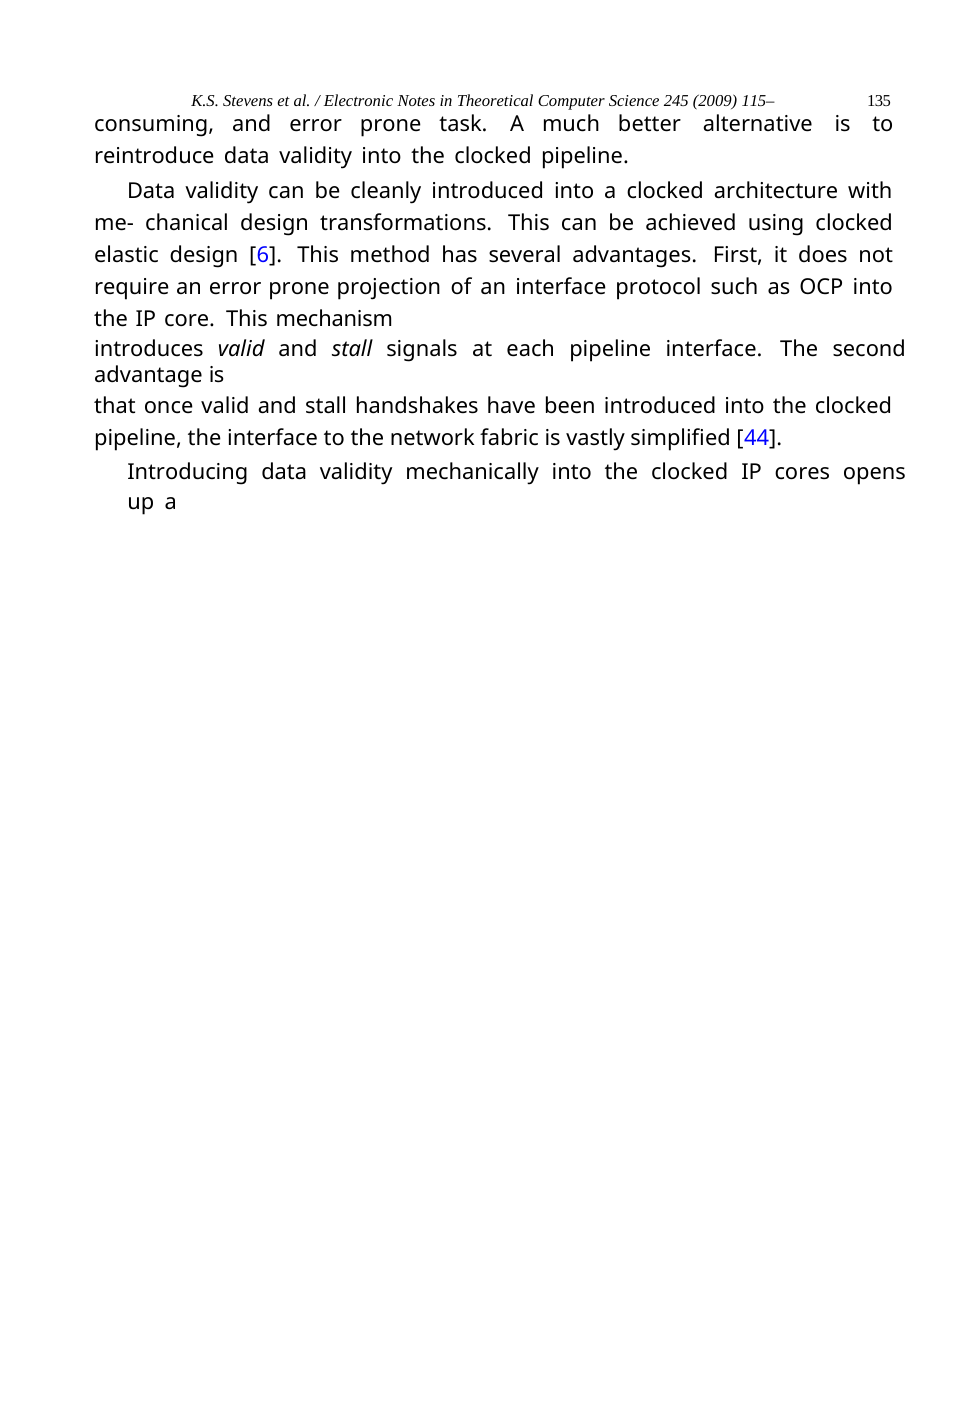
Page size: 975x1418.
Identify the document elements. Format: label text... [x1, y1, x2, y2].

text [94, 108, 893, 170]
text introduces valid and stall signals at each pipeline interface. The second advantage is [94, 335, 906, 388]
text Data validity can be cleanly introduced into a clocked architecture with me- chanical design transformations. This can be achieved using clocked elastic design [6]. This method has several advantages. First, it does not require an error prone projection of an interface protocol such as OCP into the IP core. This mechanism [94, 175, 893, 333]
text Introducing data validity mechanically into the clocked IP cores opens up a [127, 456, 906, 516]
text that once valid and stall handshakes have been introduced into the clocked pipeline, the interface to the network fabric is vastly simplified [44]. [94, 390, 893, 452]
